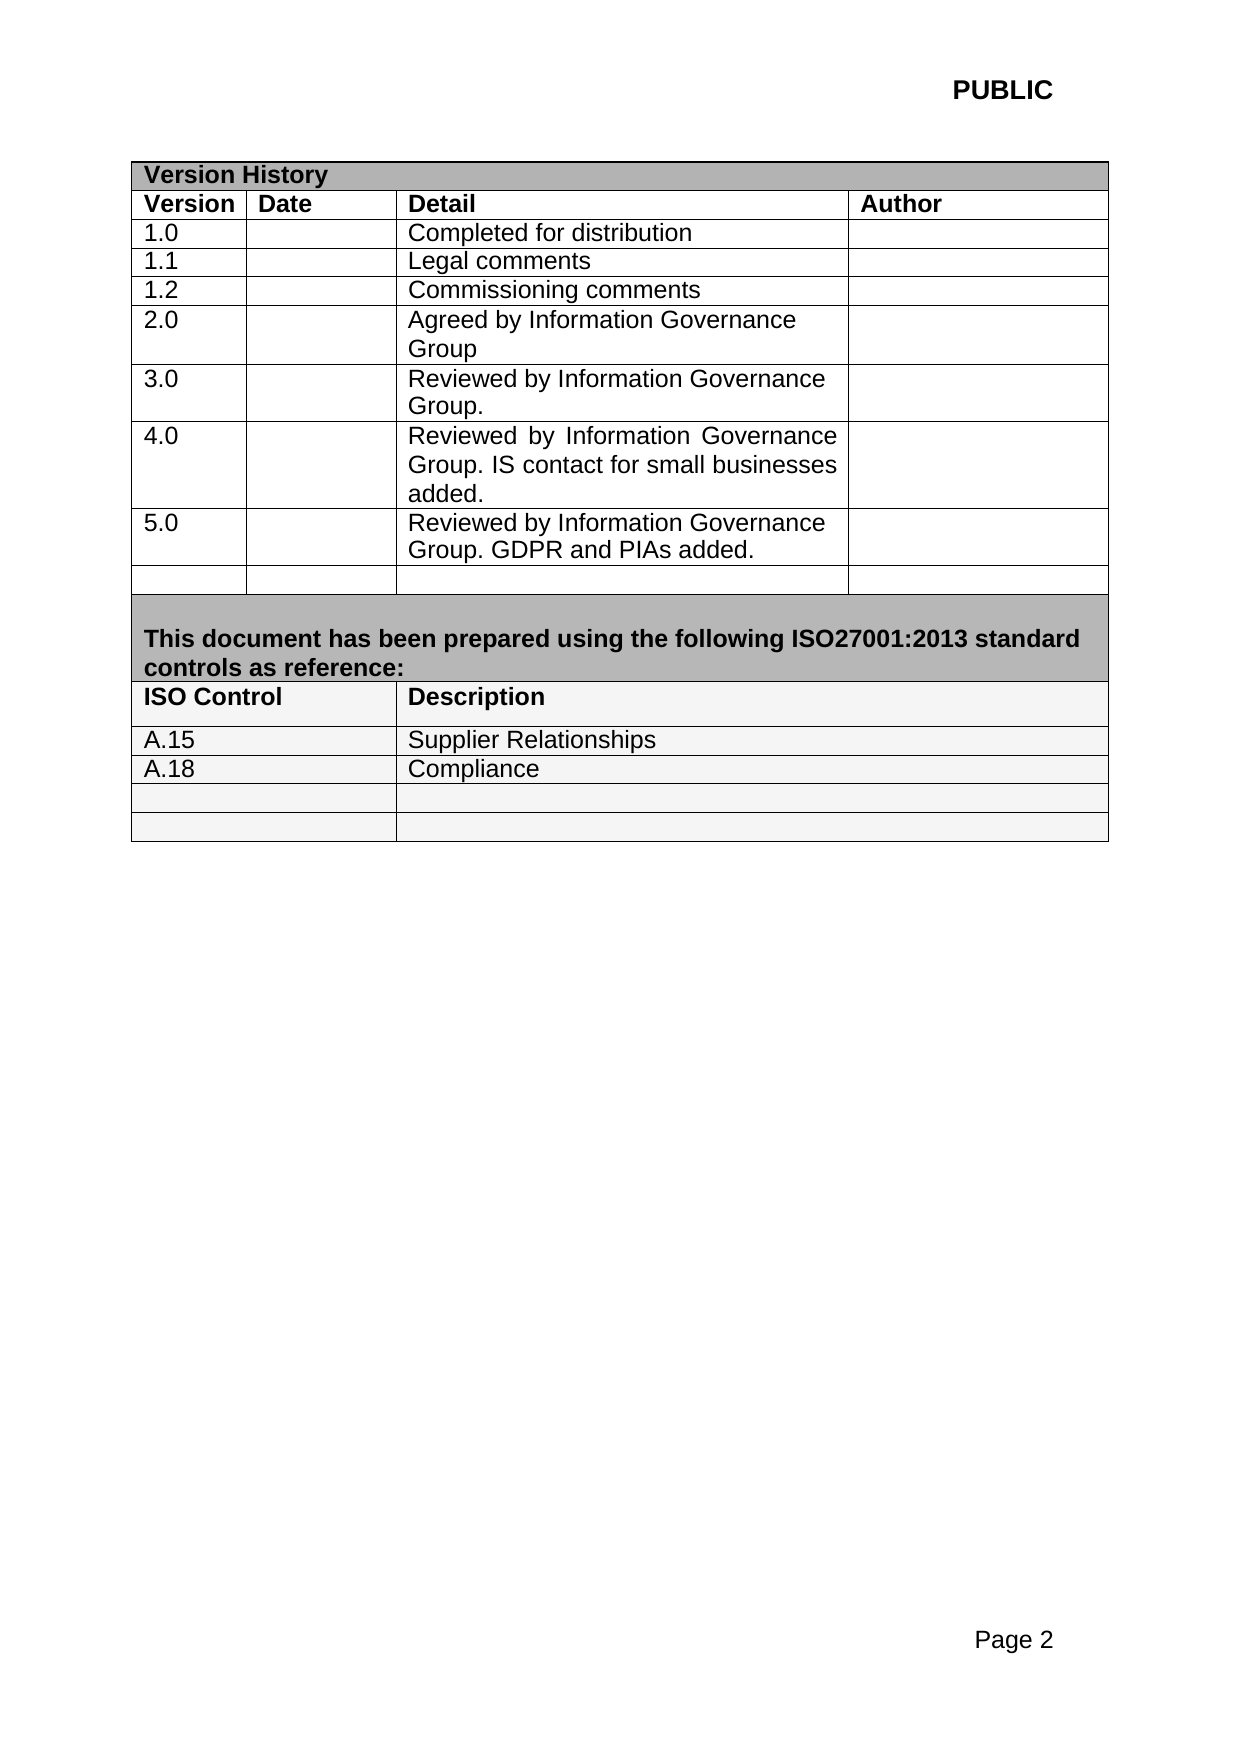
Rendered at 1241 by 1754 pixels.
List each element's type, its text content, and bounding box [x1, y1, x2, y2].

table_cell 4.0 [132, 422, 246, 508]
table_cell 5.0 [132, 509, 246, 565]
table_cell [247, 220, 396, 247]
table_cell Reviewed by Information Governance Group. [397, 365, 848, 421]
table_cell Detail [397, 191, 848, 219]
table_cell [849, 365, 1108, 421]
table_cell [247, 277, 396, 305]
table_cell [397, 566, 848, 594]
table_cell This document has been prepared using the following ISO27001:2013 standard controls as reference: [132, 595, 1108, 681]
table_cell Reviewed by Information Governance Group. GDPR and PIAs added. [397, 509, 848, 565]
table_cell [132, 566, 246, 594]
table_header Version History [132, 163, 1108, 190]
table_cell [397, 813, 1108, 841]
table_cell 1.1 [132, 249, 246, 276]
table_cell 2.0 [132, 306, 246, 363]
table_cell [247, 422, 396, 508]
table_cell [849, 509, 1108, 565]
table_cell 3.0 [132, 365, 246, 421]
table_cell [849, 306, 1108, 363]
table_cell [132, 813, 396, 841]
table_cell 1.0 [132, 220, 246, 247]
table_cell [247, 365, 396, 421]
table_cell Commissioning comments [397, 277, 848, 305]
table_cell Date [247, 191, 396, 219]
table_cell [849, 566, 1108, 594]
table_cell A.18 [132, 756, 396, 783]
table_cell A.15 [132, 727, 396, 755]
table_cell [132, 784, 396, 812]
table_cell Completed for distribution [397, 220, 848, 247]
table_cell [849, 249, 1108, 276]
table_cell [247, 306, 396, 363]
table_cell Version [132, 191, 246, 219]
table_cell [849, 277, 1108, 305]
table_cell [849, 220, 1108, 247]
table_cell [247, 249, 396, 276]
table_cell Reviewed by Information Governance Group. IS contact for small businesses added. [397, 422, 848, 508]
table_cell [397, 784, 1108, 812]
table_cell 1.2 [132, 277, 246, 305]
table_cell Legal comments [397, 249, 848, 276]
table_cell Description [397, 682, 1108, 726]
table_cell [247, 509, 396, 565]
table_cell Agreed by Information Governance Group [397, 306, 848, 363]
table_cell Author [849, 191, 1108, 219]
table_cell Supplier Relationships [397, 727, 1108, 755]
table_cell [247, 566, 396, 594]
table_cell Compliance [397, 756, 1108, 783]
table_cell ISO Control [132, 682, 396, 726]
table_cell [849, 422, 1108, 508]
